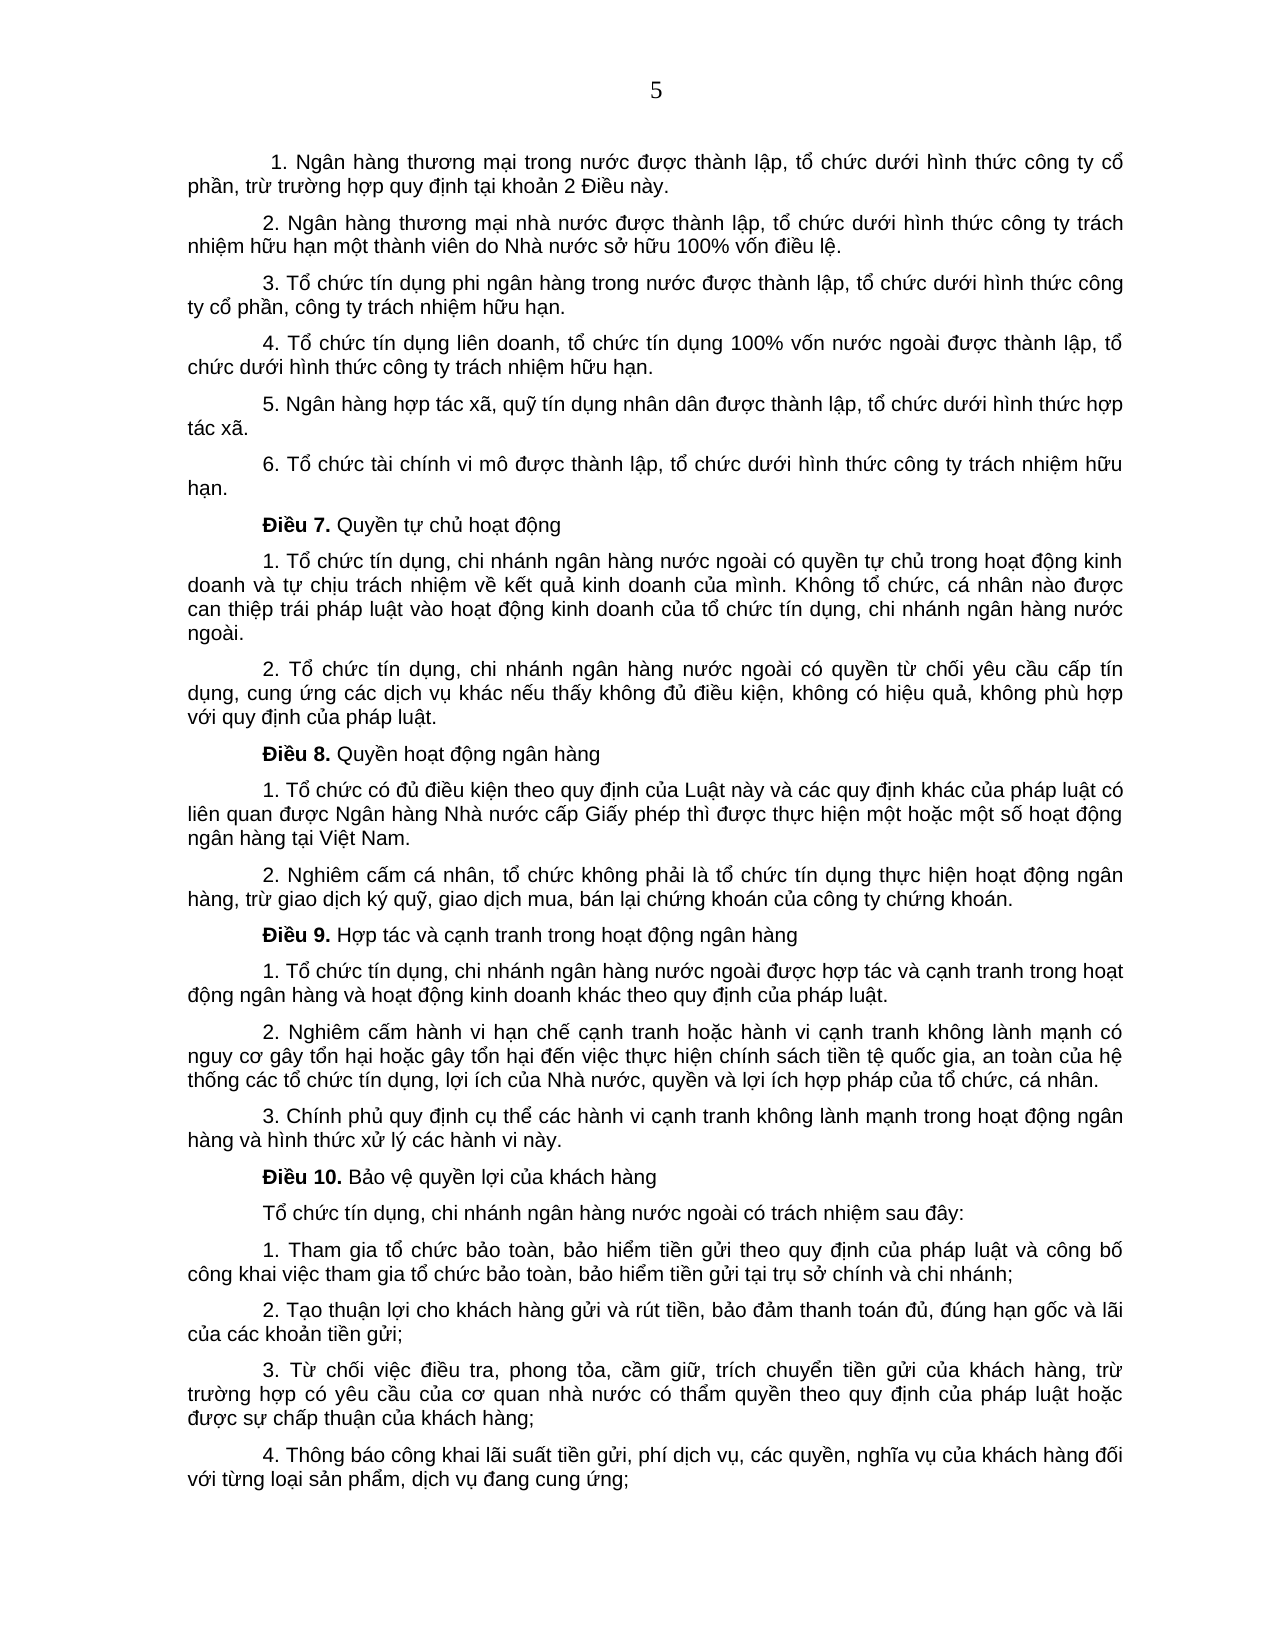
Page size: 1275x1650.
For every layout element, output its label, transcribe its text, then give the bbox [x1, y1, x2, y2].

text 1. Tổ chức tín dụng, chi nhánh ngân hàng nước ngoài có quyền tự chủ trong hoạt động kinh doanh và tự chịu trách nhiệm về kết quả kinh doanh của mình. Không tổ chức, cá nhân nào được can thiệp trái pháp luật vào hoạt động kinh doanh của tổ chức tín dụng, chi nhánh ngân hàng nước ngoài. [187, 549, 1125, 645]
text 6. Tổ chức tài chính vi mô được thành lập, tổ chức dưới hình thức công ty trách nhiệm hữu hạn. [187, 452, 1125, 500]
text Tổ chức tín dụng, chi nhánh ngân hàng nước ngoài có trách nhiệm sau đây: [187, 1201, 1125, 1225]
text Điều 10. Bảo vệ quyền lợi của khách hàng [187, 1164, 1125, 1188]
text 1. Tổ chức tín dụng, chi nhánh ngân hàng nước ngoài được hợp tác và cạnh tranh trong hoạt động ngân hàng và hoạt động kinh doanh khác theo quy định của pháp luật. [187, 959, 1125, 1007]
text 2. Nghiêm cấm hành vi hạn chế cạnh tranh hoặc hành vi cạnh tranh không lành mạnh có nguy cơ gây tổn hại hoặc gây tổn hại đến việc thực hiện chính sách tiền tệ quốc gia, an toàn của hệ thống các tổ chức tín dụng, lợi ích của Nhà nước, quyền và lợi ích hợp pháp của tổ chức, cá nhân. [187, 1020, 1125, 1092]
text Điều 7. Quyền tự chủ hoạt động [187, 512, 1125, 536]
text 4. Thông báo công khai lãi suất tiền gửi, phí dịch vụ, các quyền, nghĩa vụ của khách hàng đối với từng loại sản phẩm, dịch vụ đang cung ứng; [187, 1443, 1125, 1491]
text 1. Ngân hàng thương mại trong nước được thành lập, tổ chức dưới hình thức công ty cổ phần, trừ trường hợp quy định tại khoản 2 Điều này. [187, 150, 1125, 198]
text 2. Nghiêm cấm cá nhân, tổ chức không phải là tổ chức tín dụng thực hiện hoạt động ngân hàng, trừ giao dịch ký quỹ, giao dịch mua, bán lại chứng khoán của công ty chứng khoán. [187, 862, 1125, 910]
text 3. Chính phủ quy định cụ thể các hành vi cạnh tranh không lành mạnh trong hoạt động ngân hàng và hình thức xử lý các hành vi này. [187, 1104, 1125, 1152]
text 2. Tạo thuận lợi cho khách hàng gửi và rút tiền, bảo đảm thanh toán đủ, đúng hạn gốc và lãi của các khoản tiền gửi; [187, 1298, 1125, 1346]
text 2. Tổ chức tín dụng, chi nhánh ngân hàng nước ngoài có quyền từ chối yêu cầu cấp tín dụng, cung ứng các dịch vụ khác nếu thấy không đủ điều kiện, không có hiệu quả, không phù hợp với quy định của pháp luật. [187, 657, 1125, 729]
text Điều 9. Hợp tác và cạnh tranh trong hoạt động ngân hàng [187, 923, 1125, 947]
text 2. Ngân hàng thương mại nhà nước được thành lập, tổ chức dưới hình thức công ty trách nhiệm hữu hạn một thành viên do Nhà nước sở hữu 100% vốn điều lệ. [187, 210, 1125, 258]
text Điều 8. Quyền hoạt động ngân hàng [187, 742, 1125, 766]
text 1. Tổ chức có đủ điều kiện theo quy định của Luật này và các quy định khác của pháp luật có liên quan được Ngân hàng Nhà nước cấp Giấy phép thì được thực hiện một hoặc một số hoạt động ngân hàng tại Việt . [187, 778, 1125, 850]
text 4. Tổ chức tín dụng liên doanh, tổ chức tín dụng 100% vốn nước ngoài được thành lập, tổ chức dưới hình thức công ty trách nhiệm hữu hạn. [187, 331, 1125, 379]
text 3. Từ chối việc điều tra, phong tỏa, cầm giữ, trích chuyển tiền gửi của khách hàng, trừ trường hợp có yêu cầu của cơ quan nhà nước có thẩm quyền theo quy định của pháp luật hoặc được sự chấp thuận của khách hàng; [187, 1358, 1125, 1430]
text 1. Tham gia tổ chức bảo toàn, bảo hiểm tiền gửi theo quy định của pháp luật và công bố công khai việc tham gia tổ chức bảo toàn, bảo hiểm tiền gửi tại trụ sở chính và chi nhánh; [187, 1237, 1125, 1285]
text 5. Ngân hàng hợp tác xã, quỹ tín dụng nhân dân được thành lập, tổ chức dưới hình thức hợp tác xã. [187, 392, 1125, 439]
text 3. Tổ chức tín dụng phi ngân hàng trong nước được thành lập, tổ chức dưới hình thức công ty cổ phần, công ty trách nhiệm hữu hạn. [187, 271, 1125, 319]
